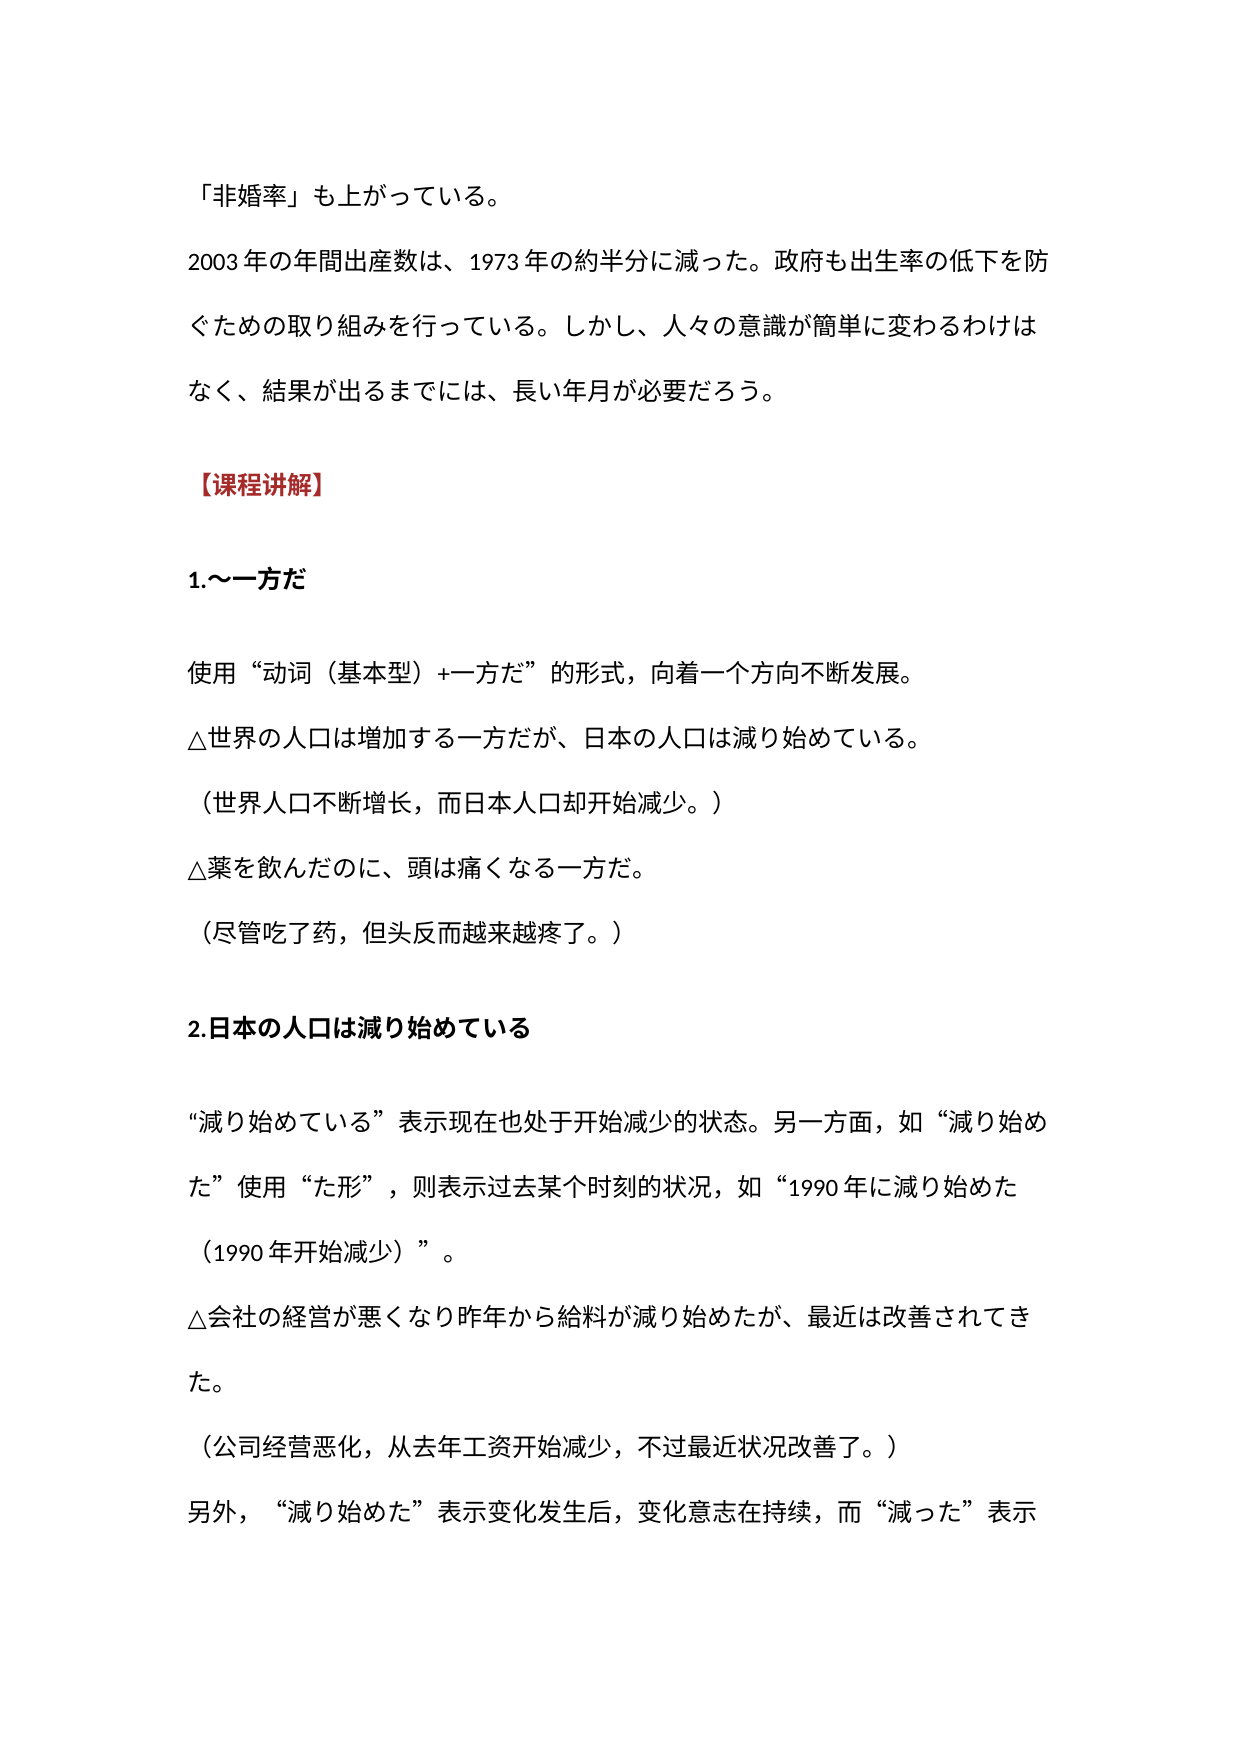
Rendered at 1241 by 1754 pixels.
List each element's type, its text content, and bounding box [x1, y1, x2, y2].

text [187, 162, 1053, 422]
text 使用“动词（基本型）+一方だ”的形式，向着一个方向不断发展。 △世界の人口は増加する一方だが、日本の人口は減り始めている。 （世界人口不断增长，而日本人口却开始减少。） △薬を飲んだのに、頭は痛くなる一方だ。 （尽管吃了药，但头反而越来越疼了。） [187, 639, 1053, 964]
text 1.～一方だ [187, 545, 1053, 610]
text 【课程讲解】 [187, 451, 1053, 516]
text 2.日本の人口は減り始めている [187, 994, 1053, 1059]
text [187, 1088, 1053, 1543]
